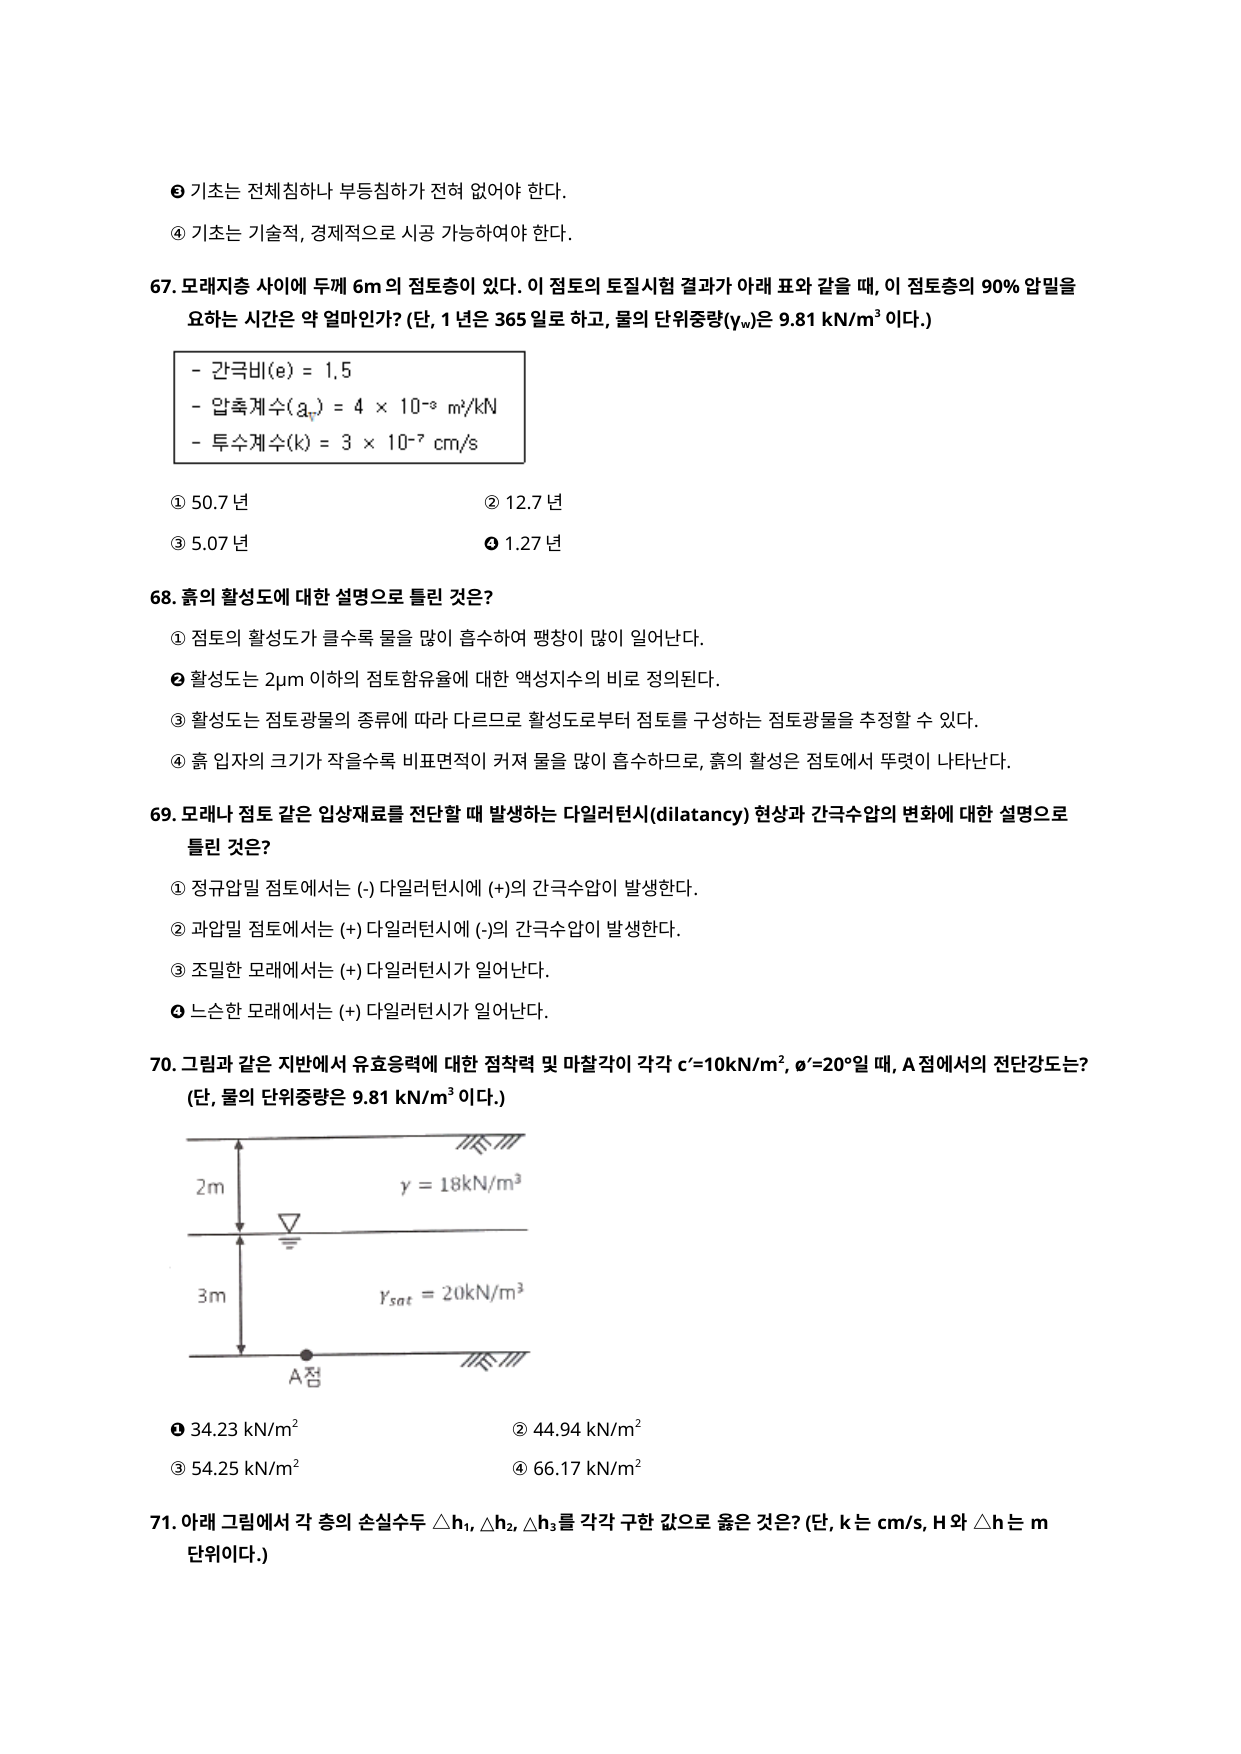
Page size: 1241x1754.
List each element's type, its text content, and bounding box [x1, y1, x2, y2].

text ❸ 기초는 전체침하나 부등침하가 전혀 없어야 한다. [150, 177, 1090, 204]
text 69. 모래나 점토 같은 입상재료를 전단할 때 발생하는 다일러턴시(dilatancy) 현상과 간극수압의 변화에 대한 설명으로 틀린 것은? [150, 800, 1090, 860]
text 67. 모래지층 사이에 두께 6m의 점토층이 있다. 이 점토의 토질시험 결과가 아래 표와 같을 때, 이 점토층의 90% 압밀을 요하는 시간은 약 얼마인가? (단, 1년은 365일로 하고, 물의 단위중량(γw)은 9.81 kN/m3 이다.) [150, 272, 1090, 331]
picture [169, 345, 529, 469]
text ① 50.7년 ② 12.7년 [150, 488, 1090, 515]
text ④ 기초는 기술적, 경제적으로 시공 가능하여야 한다. [150, 218, 1090, 245]
text ② 과압밀 점토에서는 (+) 다일러턴시에 (-)의 간극수압이 발생한다. [150, 914, 1090, 942]
text ④ 흙 입자의 크기가 작을수록 비표면적이 커져 물을 많이 흡수하므로, 흙의 활성은 점토에서 뚜렷이 나타난다. [150, 746, 1090, 774]
text ③ 54.25 kN/m2 ④ 66.17 kN/m2 [150, 1456, 1090, 1481]
text ① 정규압밀 점토에서는 (-) 다일러턴시에 (+)의 간극수압이 발생한다. [150, 873, 1090, 901]
text ③ 조밀한 모래에서는 (+) 다일러턴시가 일어난다. [150, 955, 1090, 982]
text ③ 활성도는 점토광물의 종류에 따라 다르므로 활성도로부터 점토를 구성하는 점토광물을 추정할 수 있다. [150, 706, 1090, 733]
text ① 점토의 활성도가 클수록 물을 많이 흡수하여 팽창이 많이 일어난다. [150, 624, 1090, 651]
text 68. 흙의 활성도에 대한 설명으로 틀린 것은? [150, 583, 1090, 610]
text ③ 5.07년 ❹ 1.27년 [150, 529, 1090, 556]
text ❶ 34.23 kN/m2 ② 44.94 kN/m2 [150, 1416, 1090, 1442]
text 71. 아래 그림에서 각 층의 손실수두 △h1, △h2, △h3를 각각 구한 값으로 옳은 것은? (단, k는 cm/s, H와 △h는 m 단위이다.) [150, 1507, 1090, 1567]
text 70. 그림과 같은 지반에서 유효응력에 대한 점착력 및 마찰각이 각각 c′=10kN/m2, ø′=20°일 때, A점에서의 전단강도는? (단, 물의 단위중량은 9.81 kN/m3 이다.) [150, 1050, 1090, 1109]
picture [169, 1123, 540, 1397]
text ❹ 느슨한 모래에서는 (+) 다일러턴시가 일어난다. [150, 996, 1090, 1023]
text ❷ 활성도는 2μm 이하의 점토함유율에 대한 액성지수의 비로 정의된다. [150, 664, 1090, 692]
